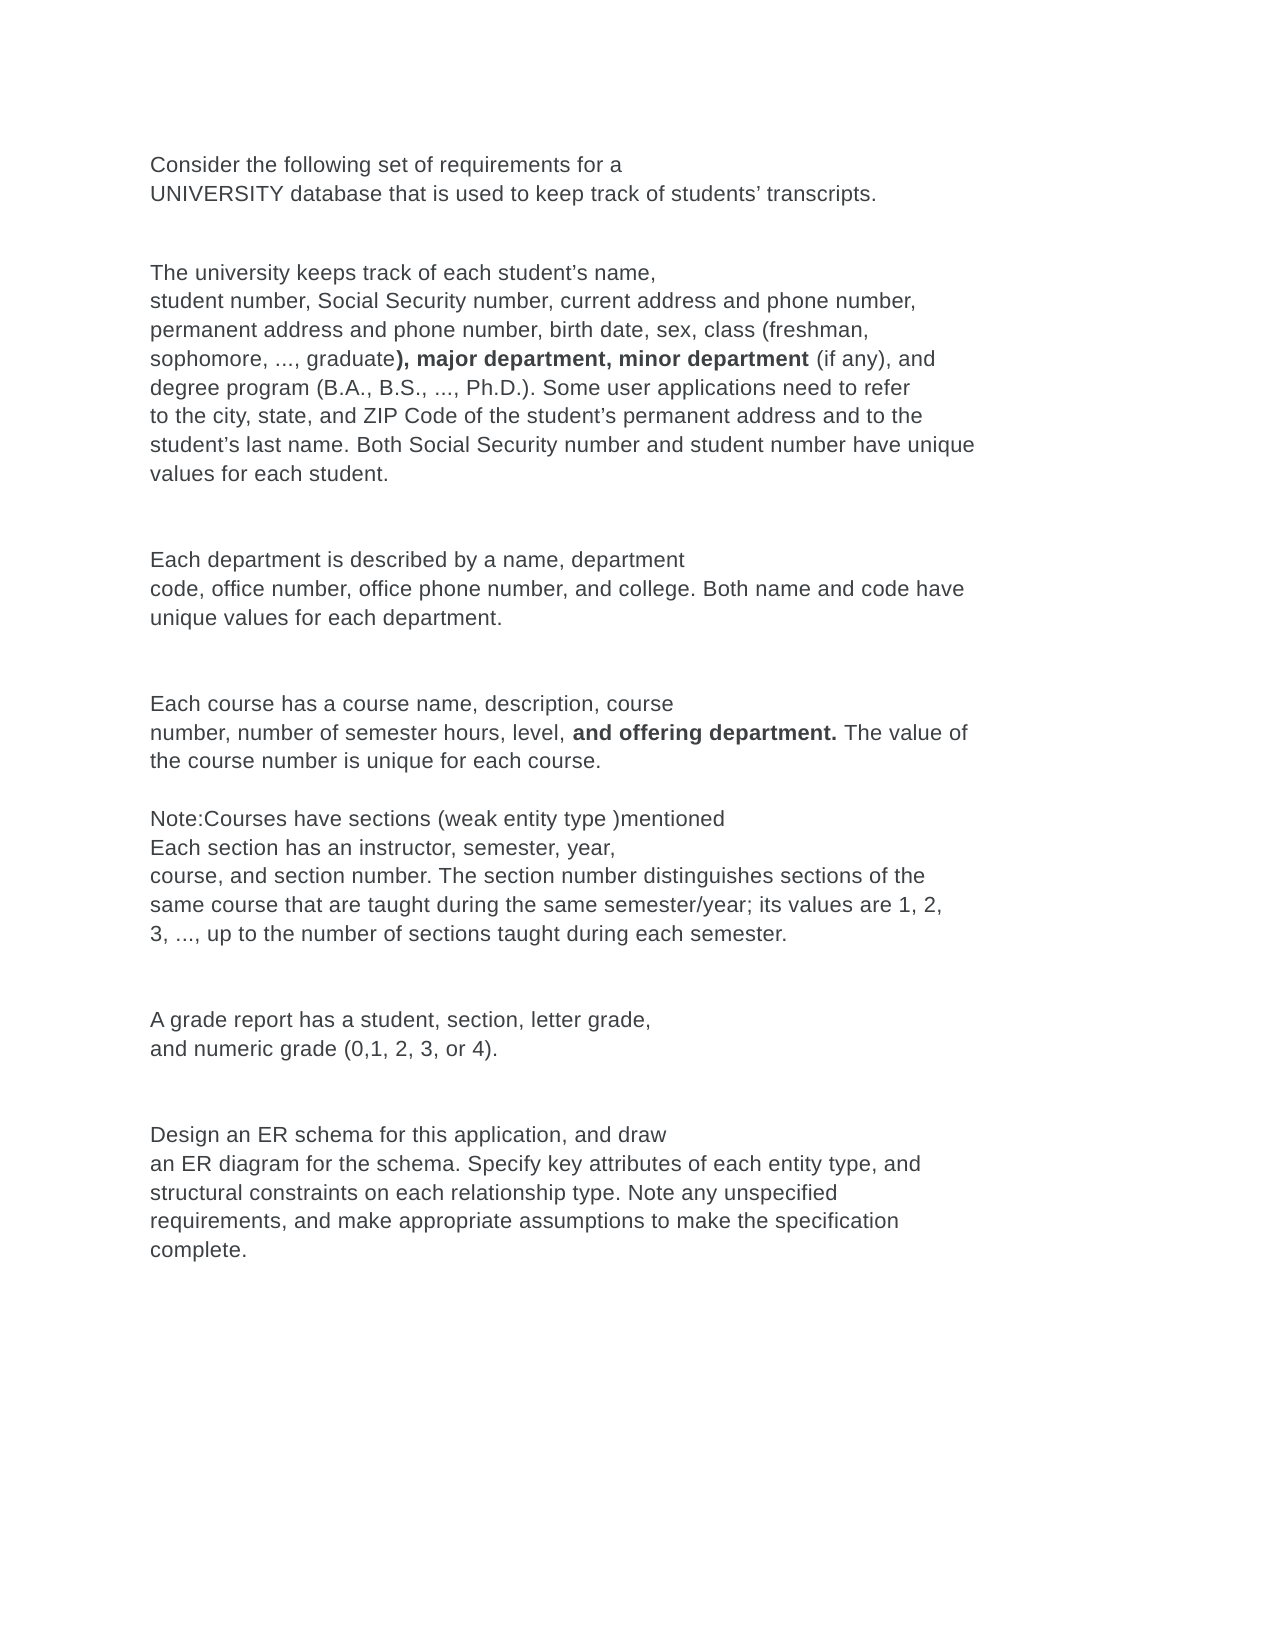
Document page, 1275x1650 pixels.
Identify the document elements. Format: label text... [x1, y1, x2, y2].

text The university keeps track of each student’s name, student number, Social Security number, current address and phone number, permanent address and phone number, birth date, sex, class (freshman, sophomore, ..., graduate), major department, minor department (if any), and degree program (B.A., B.S., ..., Ph.D.). Some user applications need to refer to the city, state, and ZIP Code of the student’s permanent address and to the student’s last name. Both Social Security number and student number have unique values for each student. Each department is described by a name, department code, office number, office phone number, and college. Both name and code have unique values for each department. Each course has a course name, description, course number, number of semester hours, level, and offering department. The value of the course number is unique for each course. Note:Courses have sections (weak entity type )mentioned Each section has an instructor, semester, year, course, and section number. The section number distinguishes sections of the same course that are taught during the same semester/year; its values are 1, 2, 3, ..., up to the number of sections taught during each semester. A grade report has a student, section, letter grade, and numeric grade (0,1, 2, 3, or 4). Design an ER schema for this application, and draw an ER diagram for the schema. Specify key attributes of each entity type, and structural constraints on each relationship type. Note any unspecified requirements, and make appropriate assumptions to make the specification complete. [150, 257, 1125, 1263]
text Consider the following set of requirements for a UNIVERSITY database that is used to keep track of students’ transcripts. [150, 150, 1125, 236]
